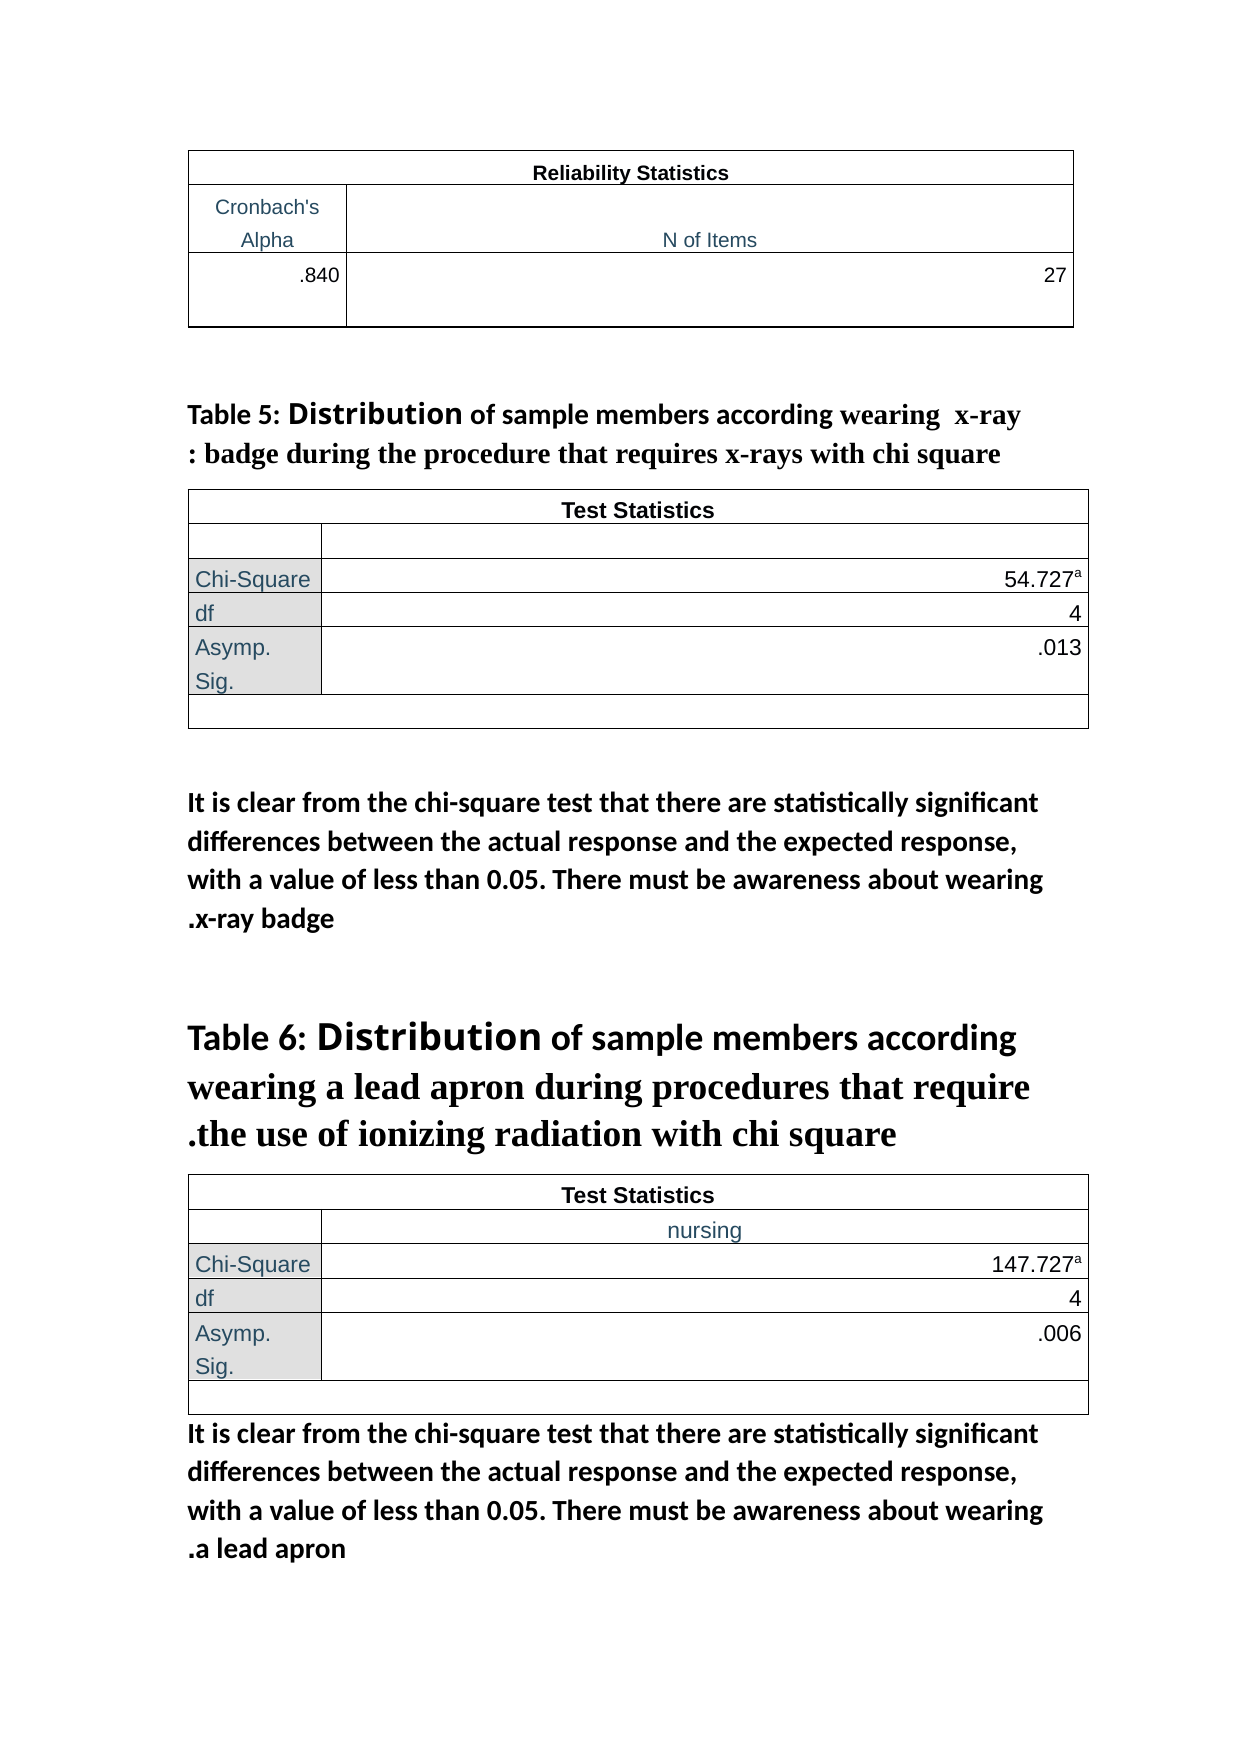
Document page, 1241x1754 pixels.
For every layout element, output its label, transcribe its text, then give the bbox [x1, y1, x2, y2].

table_cell 27 [347, 253, 1073, 326]
table_cell .840 [189, 253, 346, 326]
table_header Test Statistics [189, 1175, 1088, 1209]
table_cell [189, 1210, 321, 1243]
table_cell N of Items [347, 185, 1073, 252]
table_cell Chi-Square [189, 1244, 321, 1277]
table_cell 4 [322, 1279, 1088, 1312]
table_cell Asymp. Sig. [189, 1313, 321, 1379]
text It is clear from the chi-square test that there are statistically significant differences between the actual response and the expected response, with a value of less than 0.05. There must be awareness about wearing x-ray badge. [187, 784, 1053, 935]
table_header Reliability Statistics [189, 151, 1073, 184]
table_cell Asymp. Sig. [189, 627, 321, 694]
table_cell .013 [322, 627, 1088, 694]
table_cell Chi-Square [189, 559, 321, 592]
table_cell 147.727a [322, 1244, 1088, 1277]
text Table 5: Distribution of sample members according wearing x-ray badge during the procedure that requires x-rays with chi square : [187, 394, 1053, 469]
table_cell 54.727a [322, 559, 1088, 592]
table_cell .006 [322, 1313, 1088, 1379]
text Table 6: Distribution of sample members according wearing a lead apron during procedures that require the use of ionizing radiation with chi square. [187, 1010, 1053, 1154]
table_cell df [189, 1279, 321, 1312]
table_header Test Statistics [189, 490, 1088, 523]
table_cell nursing [322, 1210, 1088, 1243]
table_cell Cronbach's Alpha [189, 185, 346, 252]
table_cell [189, 524, 321, 557]
table_cell df [189, 593, 321, 626]
table_cell [189, 695, 1088, 728]
table_cell 4 [322, 593, 1088, 626]
table_cell [322, 524, 1088, 557]
table_cell [189, 1381, 1088, 1414]
text It is clear from the chi-square test that there are statistically significant differences between the actual response and the expected response, with a value of less than 0.05. There must be awareness about wearing a lead apron. [187, 1415, 1053, 1566]
